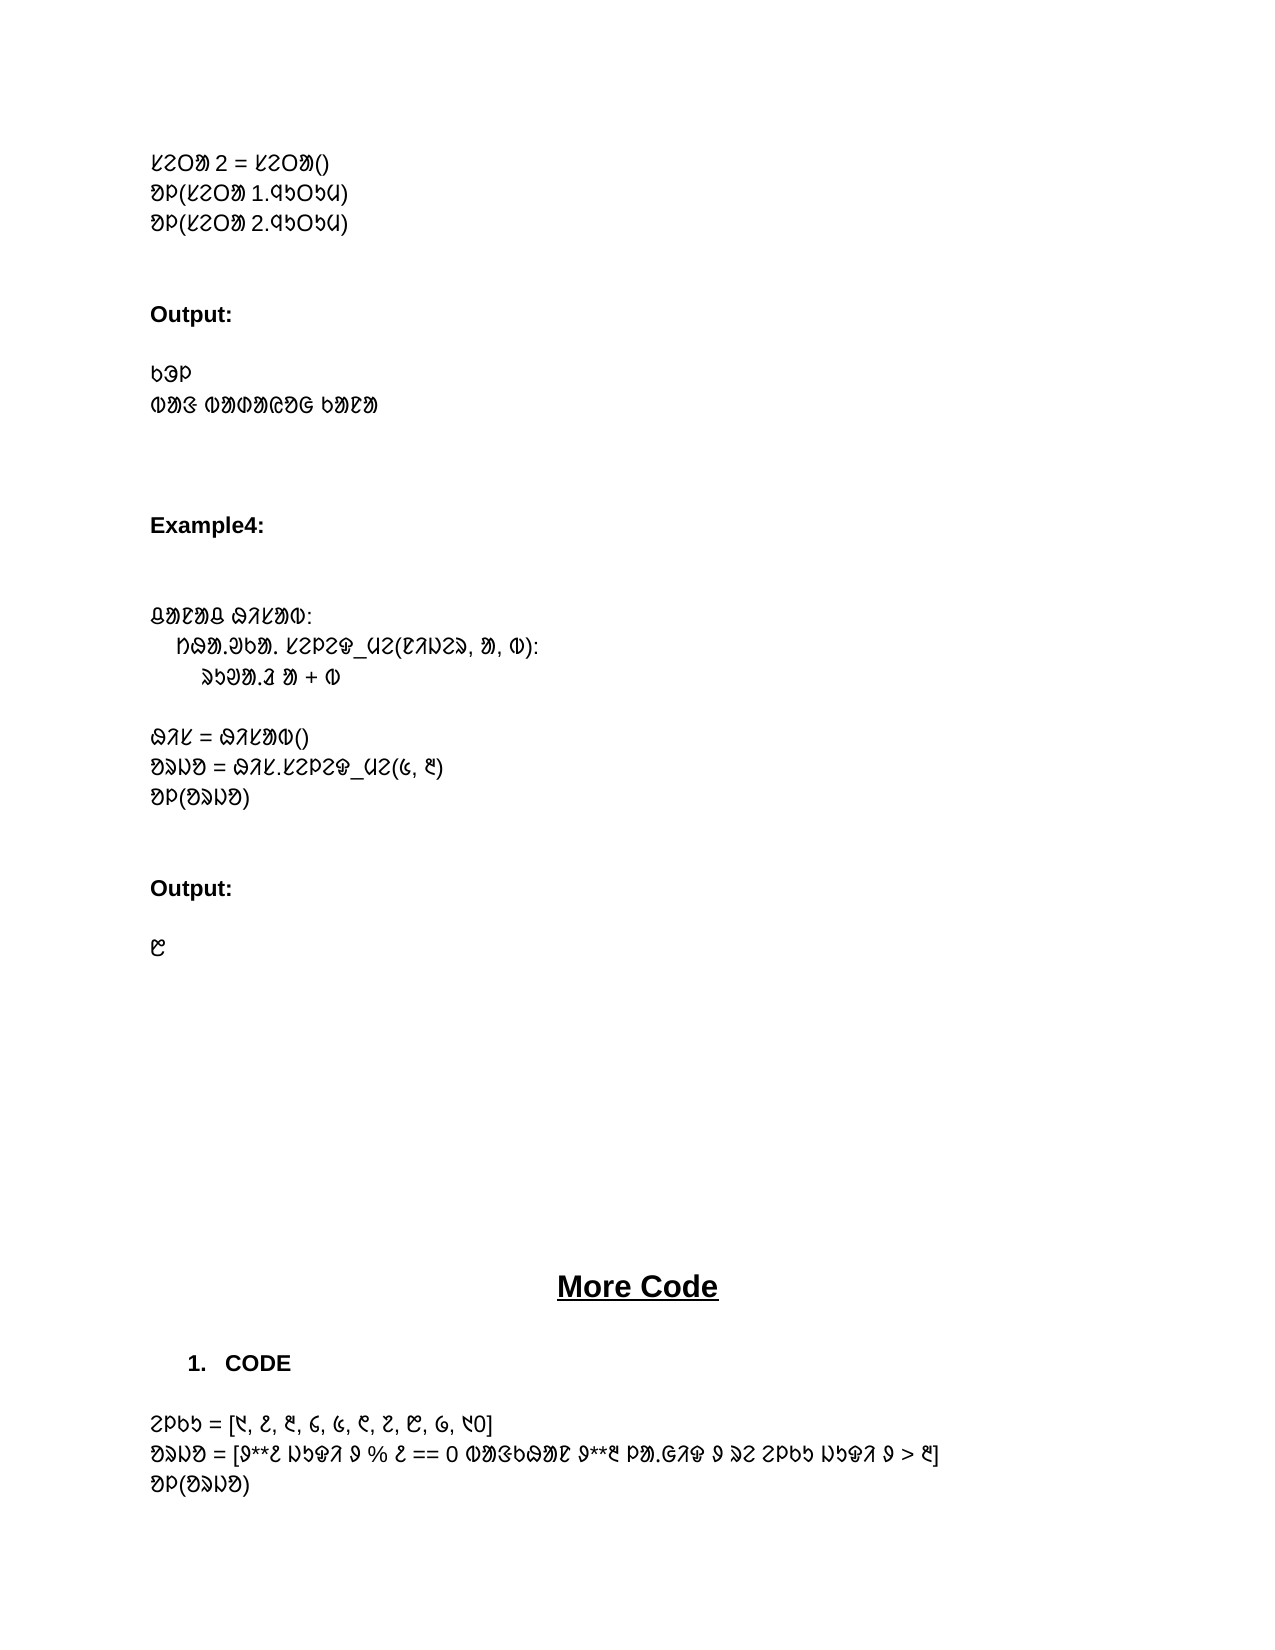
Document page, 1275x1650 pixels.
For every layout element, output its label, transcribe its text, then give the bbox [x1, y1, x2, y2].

text ᱷᱤᱥ = ᱷᱤᱥᱟᱵ() [150, 724, 1125, 750]
text ᱨᱩᱣᱟᱹᱲ ᱟ + ᱵ [150, 663, 1125, 690]
text ᱵᱟᱝ ᱵᱟᱰᱟᱭᱚᱜ ᱠᱟᱱᱟ [150, 392, 1125, 418]
list CODE [187, 1350, 1125, 1377]
text ᱠᱳᱞ [150, 361, 1125, 388]
text ᱚᱨᱡᱚ = ᱷᱤᱥ.ᱥᱮᱞᱮᱫ_ᱢᱮ(᱕, ᱓) [150, 754, 1125, 781]
text ᱮᱞᱠᱩ = [᱑, ᱒, ᱓, ᱔, ᱕, ᱖, ᱗, ᱘, ᱙, ᱑᱐] [150, 1411, 1125, 1437]
text ᱥᱮᱛᱟ2 = ᱥᱮᱛᱟ() [150, 150, 1125, 176]
text Output: [150, 875, 1125, 901]
text ᱪᱟᱱᱟᱪ ᱷᱤᱥᱟᱵ: [150, 603, 1125, 629]
text ᱚᱨᱡᱚ = [ᱽ**᱒ ᱡᱩᱫᱤ ᱽ % ᱒ == 0 ᱵᱟᱝᱠᱷᱟᱱ ᱽ**᱓ ᱞᱟᱹᱜᱤᱫ ᱽ ᱨᱮ ᱮᱞᱠᱩ ᱡᱩᱫᱤ ᱽ > ᱓] [150, 1441, 1125, 1467]
text Example4: [150, 512, 1125, 539]
text ᱴᱷᱟᱹᱣᱠᱟᱹ ᱥᱮᱞᱮᱫ_ᱢᱮ(ᱱᱤᱡᱮᱨ, ᱟ, ᱵ): [150, 633, 1125, 660]
text More Code [150, 1268, 1125, 1304]
text ᱘ [150, 935, 1125, 962]
text ᱚᱞ(ᱚᱨᱡᱚ) [150, 1471, 1125, 1497]
text ᱚᱞ(ᱚᱨᱡᱚ) [150, 784, 1125, 811]
text ᱚᱞ(ᱥᱮᱛᱟ2.ᱧᱩᱛᱩᱢ) [150, 210, 1125, 237]
text Output: [150, 301, 1125, 327]
text ᱚᱞ(ᱥᱮᱛᱟ1.ᱧᱩᱛᱩᱢ) [150, 180, 1125, 207]
